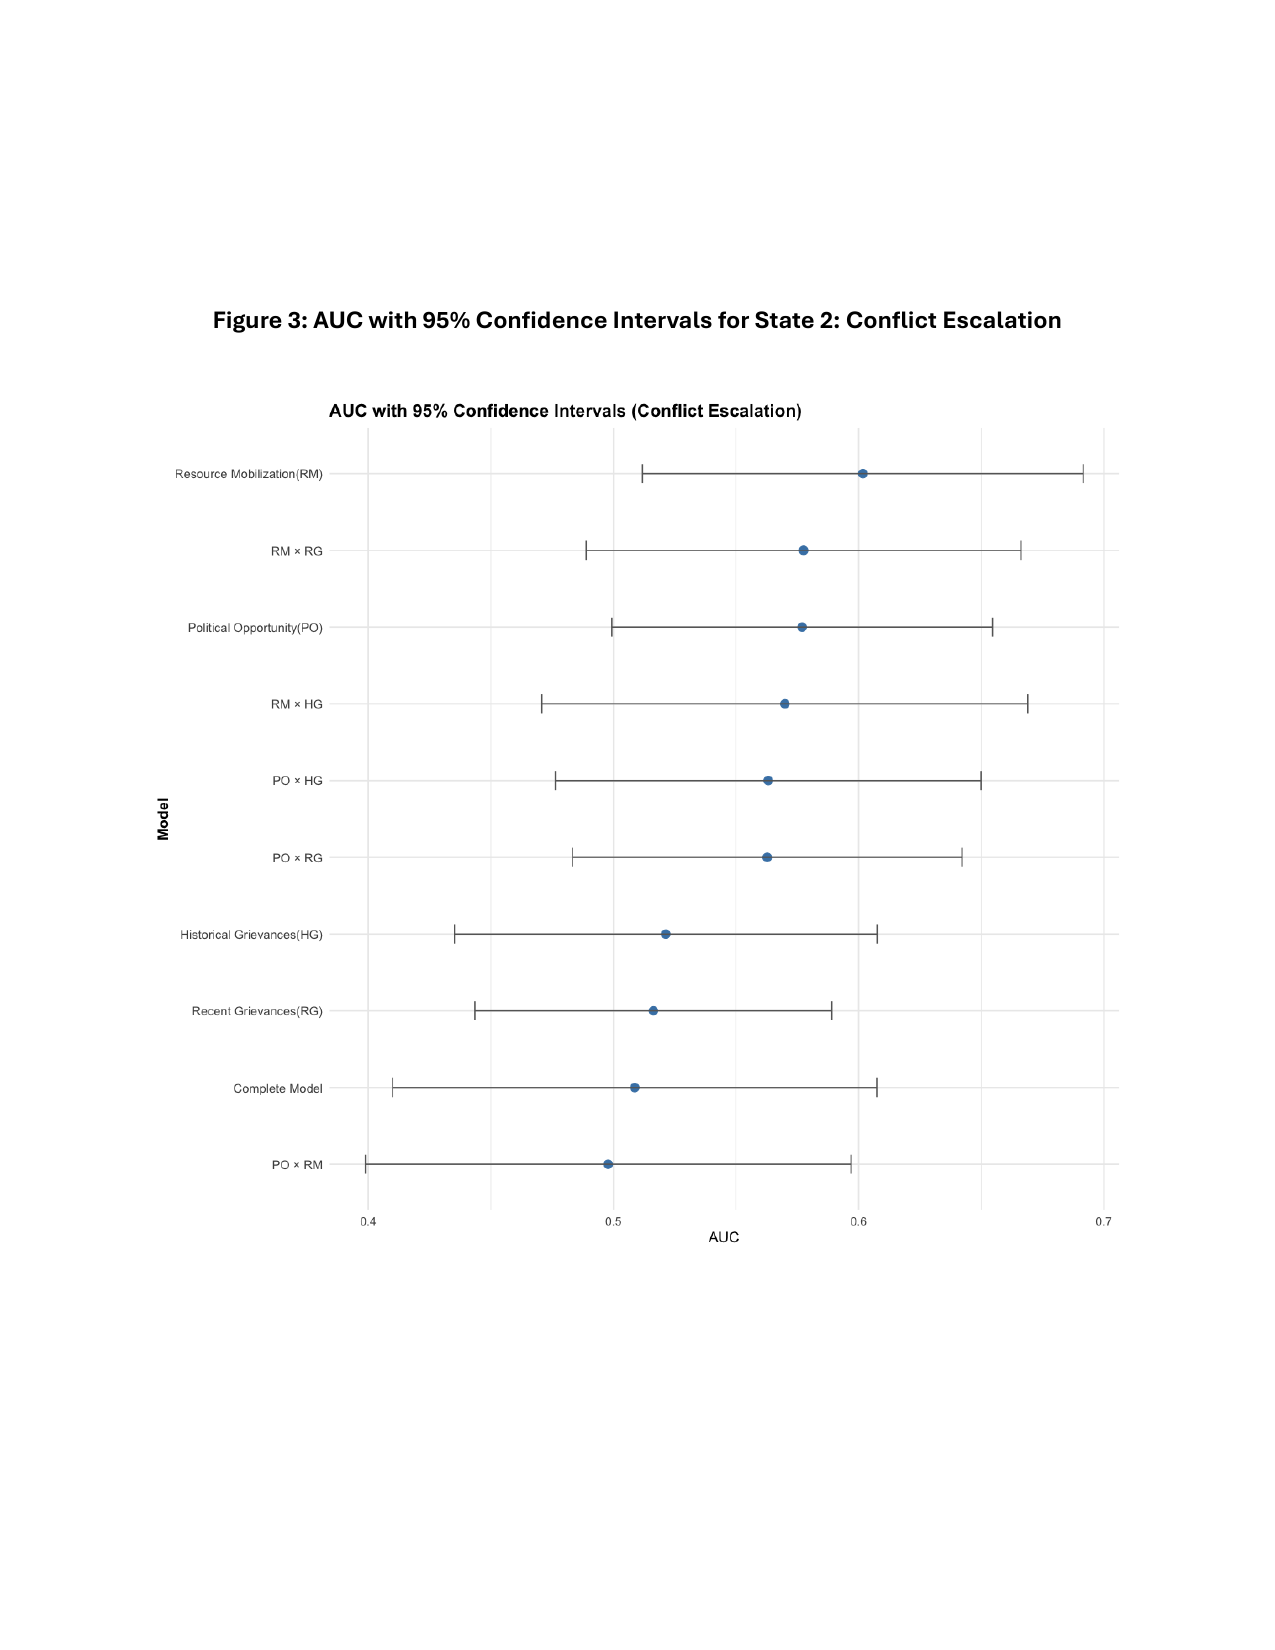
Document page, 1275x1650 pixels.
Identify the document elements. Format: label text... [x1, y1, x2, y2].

text Figure 3: AUC with 95% Confidence Intervals for State 2: Conflict Escalation [150, 305, 1125, 336]
picture [150, 398, 1125, 1252]
